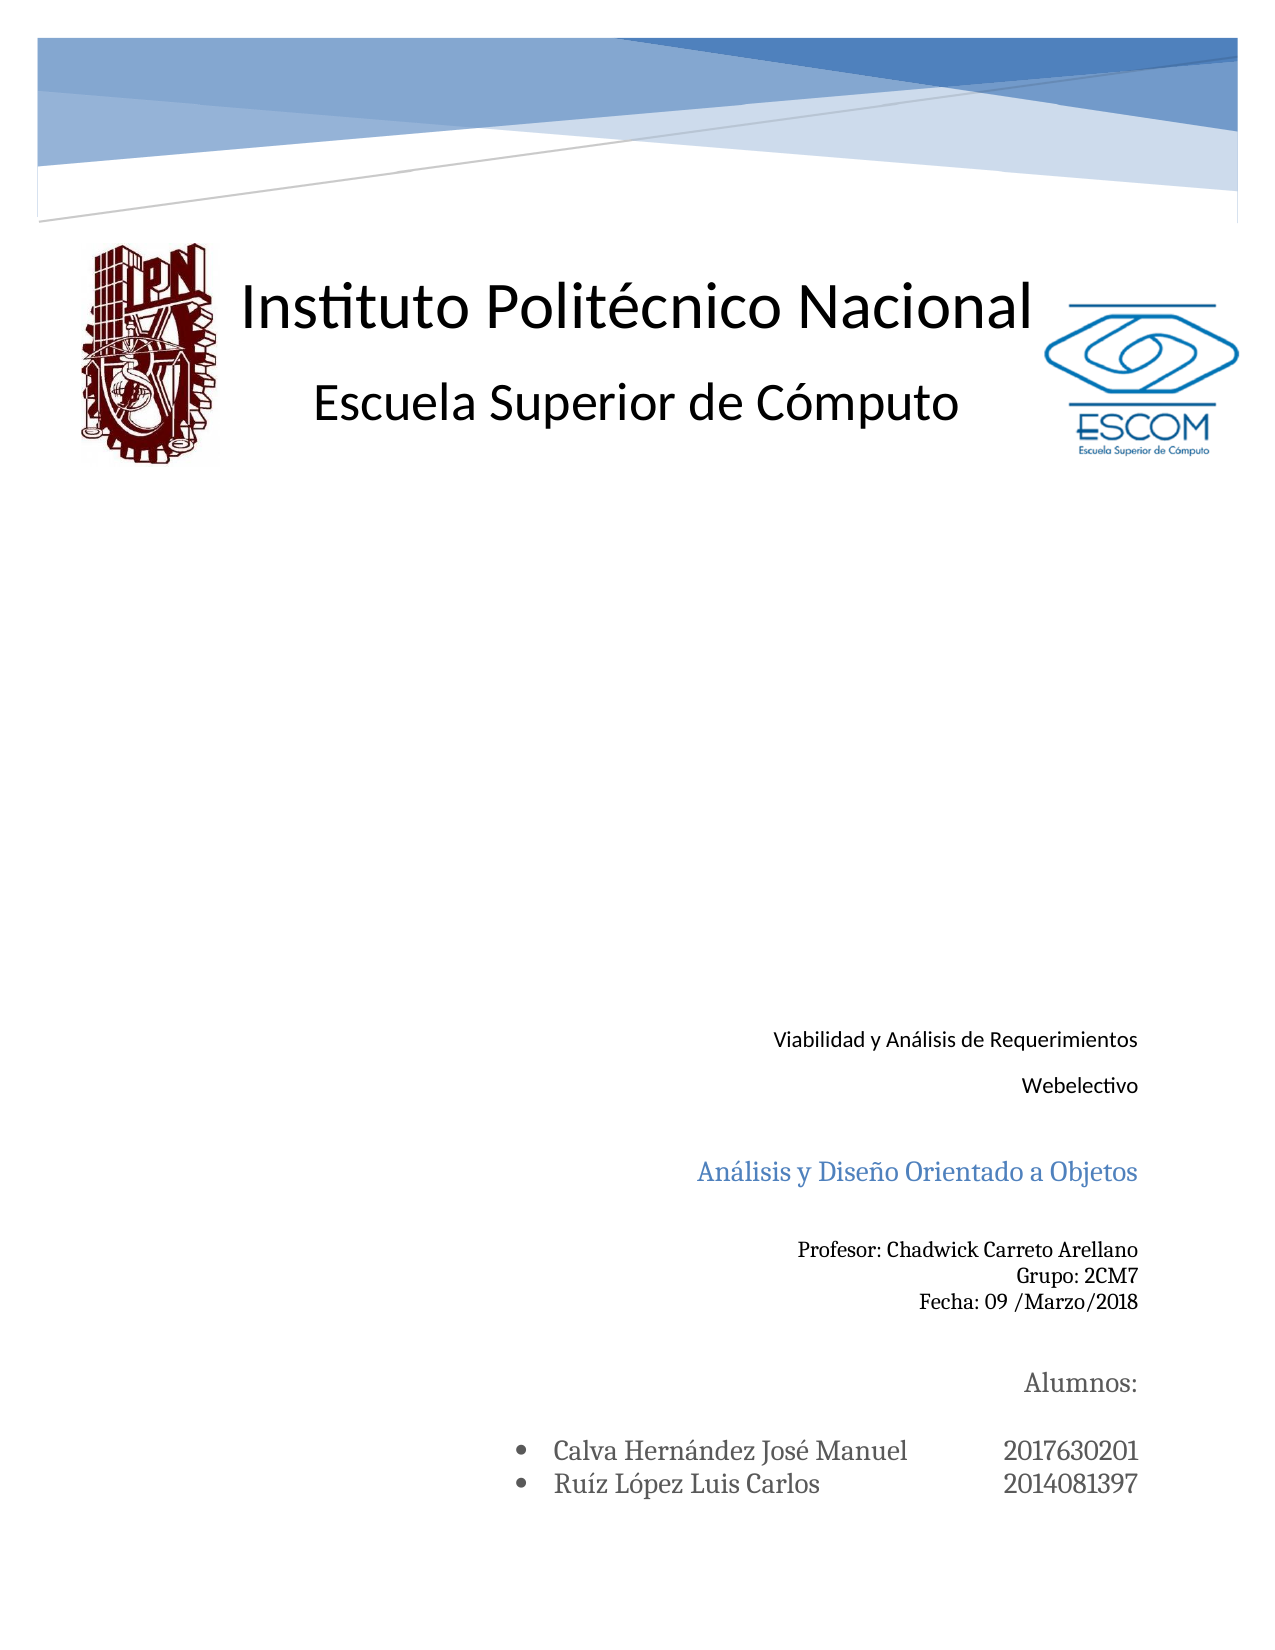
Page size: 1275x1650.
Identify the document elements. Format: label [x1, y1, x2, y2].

picture [37, 37, 1238, 238]
picture [1038, 276, 1244, 482]
picture [81, 243, 220, 467]
